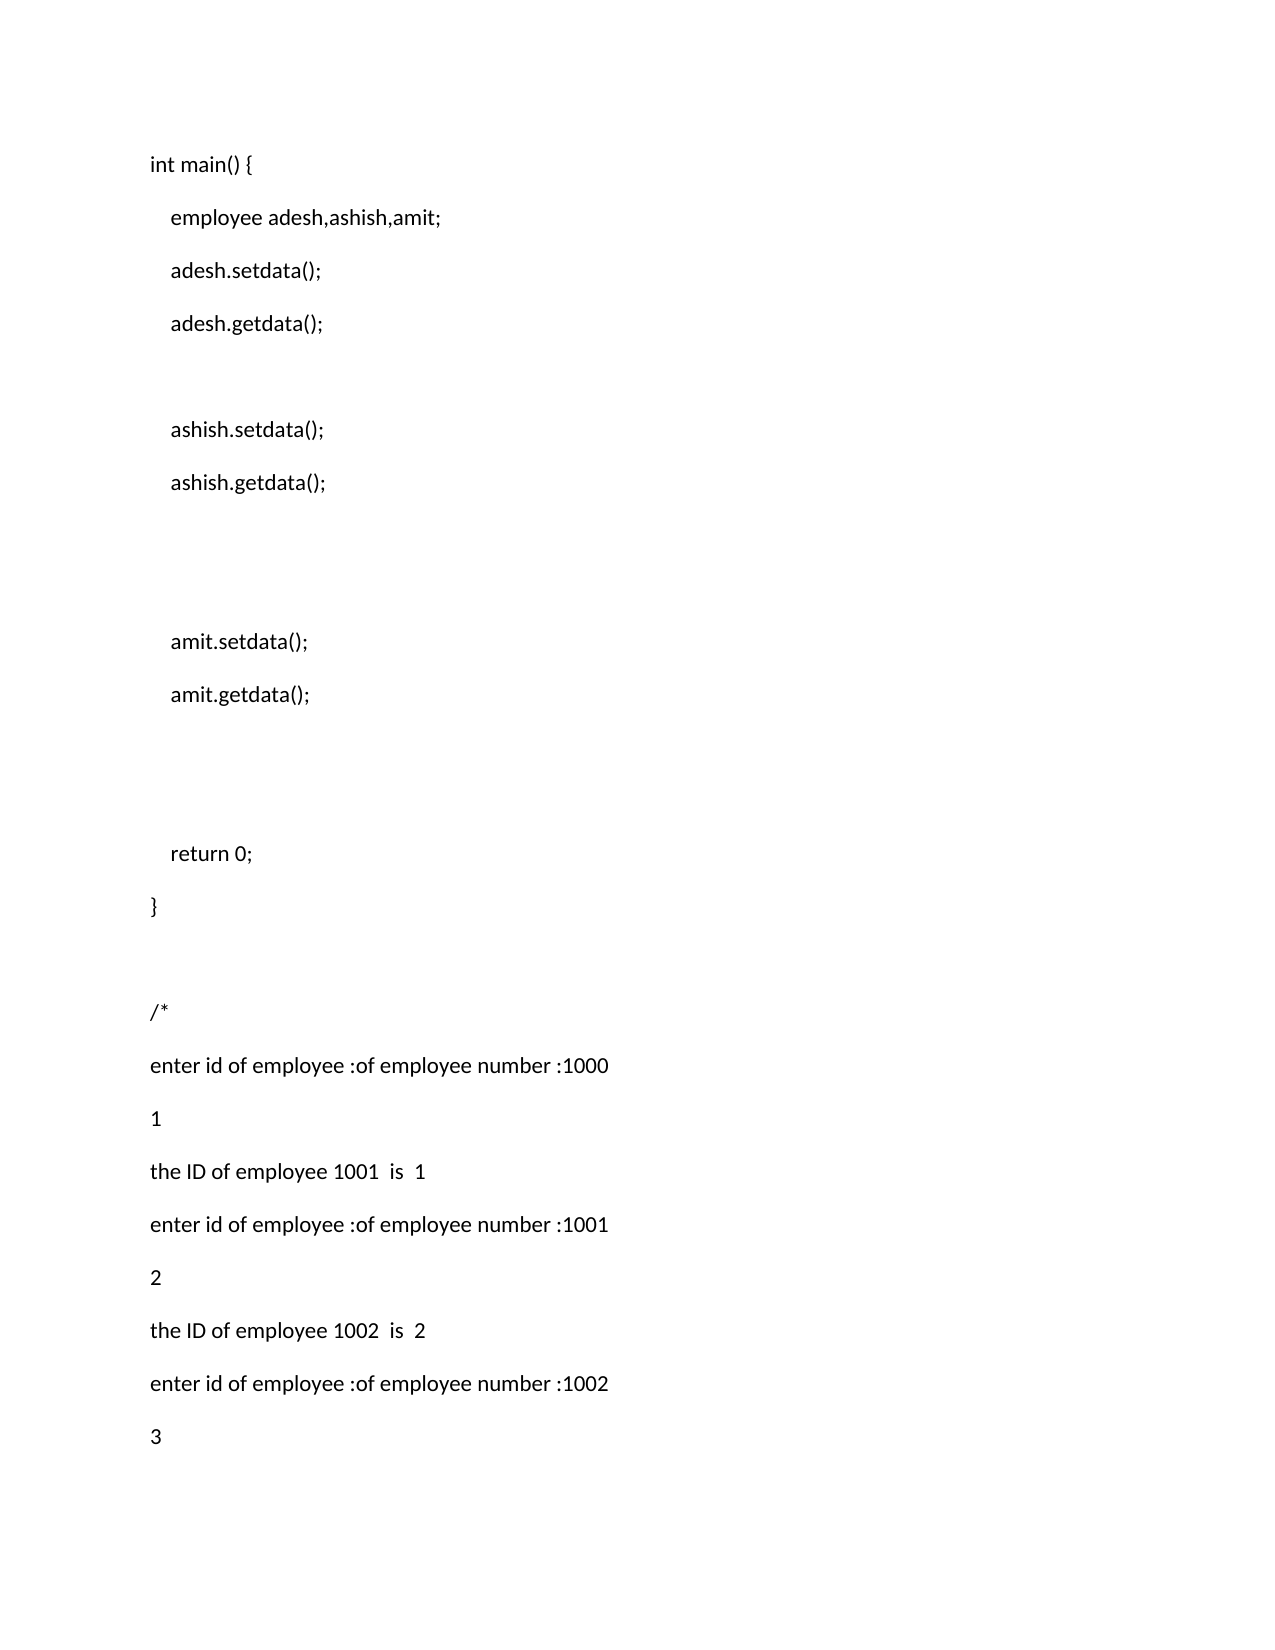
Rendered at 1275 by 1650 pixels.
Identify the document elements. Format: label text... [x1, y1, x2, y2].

text ashish.getdata(); [150, 468, 1125, 496]
text enter id of employee :of employee number :1002 [150, 1369, 1125, 1397]
text amit.getdata(); [150, 680, 1125, 708]
text amit.setdata(); [150, 627, 1125, 655]
text the ID of employee 1001 is 1 [150, 1157, 1125, 1185]
text enter id of employee :of employee number :1001 [150, 1210, 1125, 1238]
text enter id of employee :of employee number :1000 [150, 1051, 1125, 1079]
text adesh.setdata(); [150, 256, 1125, 284]
text 1 [150, 1104, 1125, 1132]
text 3 [150, 1422, 1125, 1451]
text the ID of employee 1002 is 2 [150, 1316, 1125, 1344]
text 2 [150, 1263, 1125, 1291]
text return 0; [150, 839, 1125, 867]
text adesh.getdata(); [150, 309, 1125, 337]
text ashish.setdata(); [150, 415, 1125, 443]
text int main() { [150, 150, 1125, 178]
text } [150, 892, 1125, 920]
text /* [150, 998, 1125, 1026]
text employee adesh,ashish,amit; [150, 203, 1125, 231]
